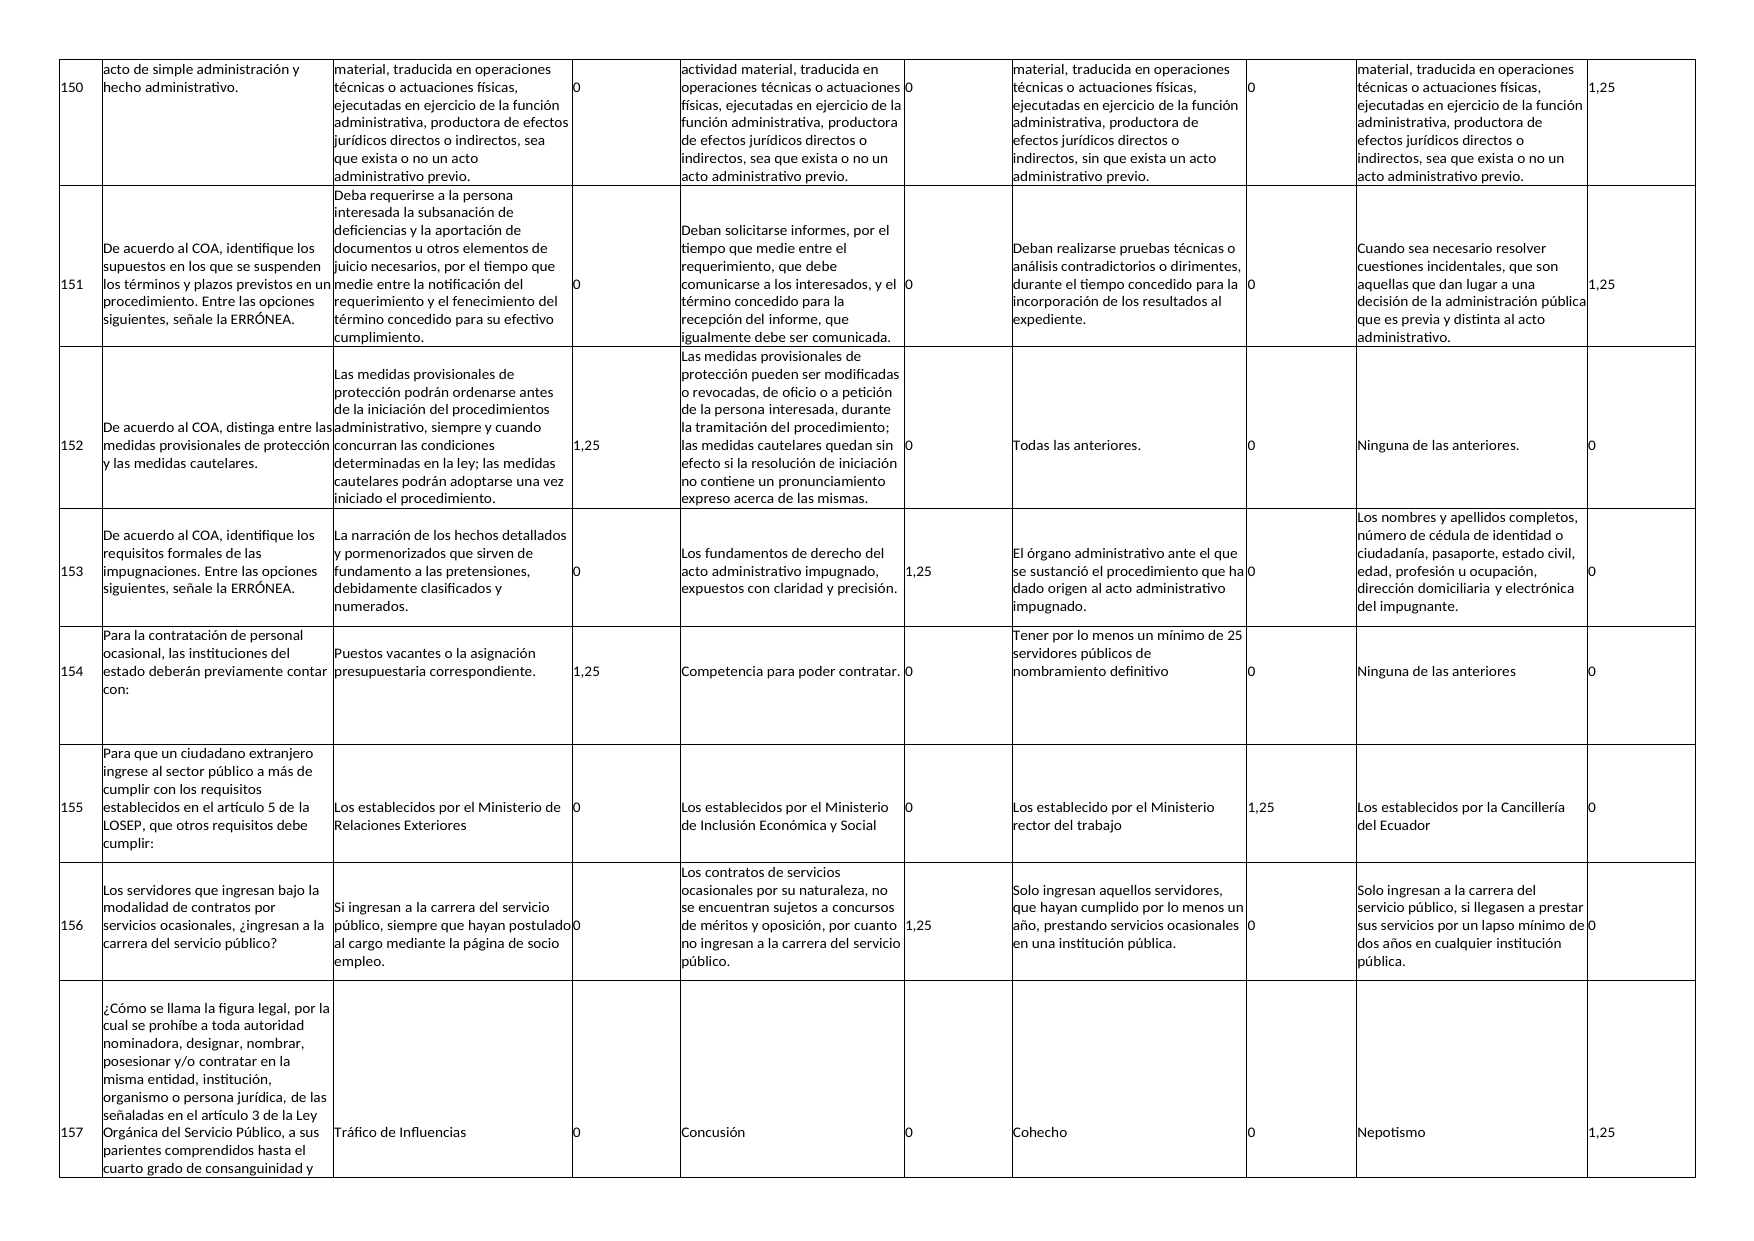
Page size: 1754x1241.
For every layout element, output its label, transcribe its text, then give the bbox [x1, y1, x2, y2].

table_cell De acuerdo al COA, identifique los requisitos formales de las impugnaciones. Entre las opciones siguientes, señale la ERRÓNEA. [103, 509, 333, 626]
table_cell La narración de los hechos detallados y pormenorizados que sirven de fundamento a las pretensiones, debidamente clasificados y numerados. [334, 509, 572, 626]
table_cell Los establecidos por el Ministerio de Relaciones Exteriores [334, 745, 572, 862]
table_cell Concusión [681, 981, 904, 1177]
table_cell 1,25 [905, 863, 1012, 980]
table_cell 153 [60, 509, 102, 626]
table_cell Los servidores que ingresan bajo la modalidad de contratos por servicios ocasionales, ¿ingresan a la carrera del servicio público? [103, 863, 333, 980]
table_cell 0 [1588, 627, 1695, 744]
table_cell 1,25 [1588, 981, 1695, 1177]
table_cell 0 [573, 60, 680, 185]
table_cell 0 [1588, 863, 1695, 980]
table_cell 0 [1247, 981, 1356, 1177]
table_cell 0 [573, 863, 680, 980]
table_cell De acuerdo al COA, identifique los supuestos en los que se suspenden los términos y plazos previstos en un procedimiento. Entre las opciones siguientes, señale la ERRÓNEA. [103, 186, 333, 346]
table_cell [334, 981, 572, 1177]
table_cell Solo ingresan aquellos servidores, que hayan cumplido por lo menos un año, prestando servicios ocasionales en una institución pública. [1013, 863, 1246, 980]
table_cell 0 [573, 745, 680, 862]
table_cell 0 [1588, 745, 1695, 862]
table_cell 0 [905, 186, 1012, 346]
table_cell Nepotismo [1357, 981, 1587, 1177]
table_cell Si ingresan a la carrera del servicio público, siempre que hayan postulado al cargo mediante la página de socio empleo. [334, 863, 572, 980]
table_cell 1,25 [1247, 745, 1356, 862]
table_cell 0 [1247, 627, 1356, 744]
table_cell El órgano administrativo ante el que se sustanció el procedimiento que ha dado origen al acto administrativo impugnado. [1013, 509, 1246, 626]
table_cell De acuerdo al COA, distinga entre las medidas provisionales de protección y las medidas cautelares. [103, 347, 333, 507]
table_cell 0 [1247, 60, 1356, 185]
table_cell 0 [905, 745, 1012, 862]
table_cell 0 [905, 60, 1012, 185]
table_cell 0 [905, 981, 1012, 1177]
table_cell 152 [60, 347, 102, 507]
table_cell 1,25 [1588, 186, 1695, 346]
table_cell 157 [60, 981, 102, 1177]
table_cell Solo ingresan a la carrera del servicio público, si llegasen a prestar sus servicios por un lapso mínimo de dos años en cualquier institución pública. [1357, 863, 1587, 980]
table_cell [334, 60, 572, 185]
table_cell 0 [1588, 347, 1695, 507]
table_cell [103, 60, 333, 185]
table_cell 0 [573, 186, 680, 346]
table_cell Competencia para poder contratar. [681, 627, 904, 744]
table_cell 0 [905, 627, 1012, 744]
table_cell 0 [1588, 509, 1695, 626]
table_cell Deba requerirse a la persona interesada la subsanación de deficiencias y la aportación de documentos u otros elementos de juicio necesarios, por el tiempo que medie entre la notificación del requerimiento y el fenecimiento del término concedido para su efectivo cumplimiento. [334, 186, 572, 346]
table_cell 0 [1247, 509, 1356, 626]
table_cell Para la contratación de personal ocasional, las instituciones del estado deberán previamente contar con: [103, 627, 333, 744]
table_cell Deban solicitarse informes, por el tiempo que medie entre el requerimiento, que debe comunicarse a los interesados, y el término concedido para la recepción del informe, que igualmente debe ser comunicada. [681, 186, 904, 346]
table_cell Los establecidos por la Cancillería del Ecuador [1357, 745, 1587, 862]
table_cell 1,25 [905, 509, 1012, 626]
table_cell Cuando sea necesario resolver cuestiones incidentales, que son aquellas que dan lugar a una decisión de la administración pública que es previa y distinta al acto administrativo. [1357, 186, 1587, 346]
table_cell 1,25 [1588, 60, 1695, 185]
table_cell 150 [60, 60, 102, 185]
table_cell Ninguna de las anteriores [1357, 627, 1587, 744]
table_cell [1357, 60, 1587, 185]
table_cell Tener por lo menos un mínimo de 25 servidores públicos de nombramiento definitivo [1013, 627, 1246, 744]
table_cell Los establecido por el Ministerio rector del trabajo [1013, 745, 1246, 862]
table_cell 151 [60, 186, 102, 346]
table_cell 0 [573, 509, 680, 626]
table_cell Ninguna de las anteriores. [1357, 347, 1587, 507]
table_cell 156 [60, 863, 102, 980]
table_cell Cohecho [1013, 981, 1246, 1177]
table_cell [681, 60, 904, 185]
table_cell Los nombres y apellidos completos, número de cédula de identidad o ciudadanía, pasaporte, estado civil, edad, profesión u ocupación, dirección domiciliaria y electrónica del impugnante. [1357, 509, 1587, 626]
table_cell Para que un ciudadano extranjero ingrese al sector público a más de cumplir con los requisitos establecidos en el artículo 5 de la LOSEP, que otros requisitos debe cumplir: [103, 745, 333, 862]
table_cell 155 [60, 745, 102, 862]
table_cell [103, 981, 333, 1177]
table_cell 154 [60, 627, 102, 744]
table_cell Los contratos de servicios ocasionales por su naturaleza, no se encuentran sujetos a concursos de méritos y oposición, por cuanto no ingresan a la carrera del servicio público. [681, 863, 904, 980]
table_cell 1,25 [573, 627, 680, 744]
table_cell 0 [573, 981, 680, 1177]
table_cell Todas las anteriores. [1013, 347, 1246, 507]
table_cell Las medidas provisionales de protección pueden ser modificadas o revocadas, de oficio o a petición de la persona interesada, durante la tramitación del procedimiento; las medidas cautelares quedan sin efecto si la resolución de iniciación no contiene un pronunciamiento expreso acerca de las mismas. [681, 347, 904, 507]
table_cell Las medidas provisionales de protección podrán ordenarse antes de la iniciación del procedimientos administrativo, siempre y cuando concurran las condiciones determinadas en la ley; las medidas cautelares podrán adoptarse una vez iniciado el procedimiento. [334, 347, 572, 507]
table_cell Los fundamentos de derecho del acto administrativo impugnado, expuestos con claridad y precisión. [681, 509, 904, 626]
table_cell Deban realizarse pruebas técnicas o análisis contradictorios o dirimentes, durante el tiempo concedido para la incorporación de los resultados al expediente. [1013, 186, 1246, 346]
table_cell 1,25 [573, 347, 680, 507]
table_cell Los establecidos por el Ministerio de Inclusión Económica y Social [681, 745, 904, 862]
table_cell 0 [1247, 863, 1356, 980]
table_cell Puestos vacantes o la asignación presupuestaria correspondiente. [334, 627, 572, 744]
table_cell 0 [1247, 347, 1356, 507]
table_cell 0 [1247, 186, 1356, 346]
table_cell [1013, 60, 1246, 185]
table_cell 0 [905, 347, 1012, 507]
